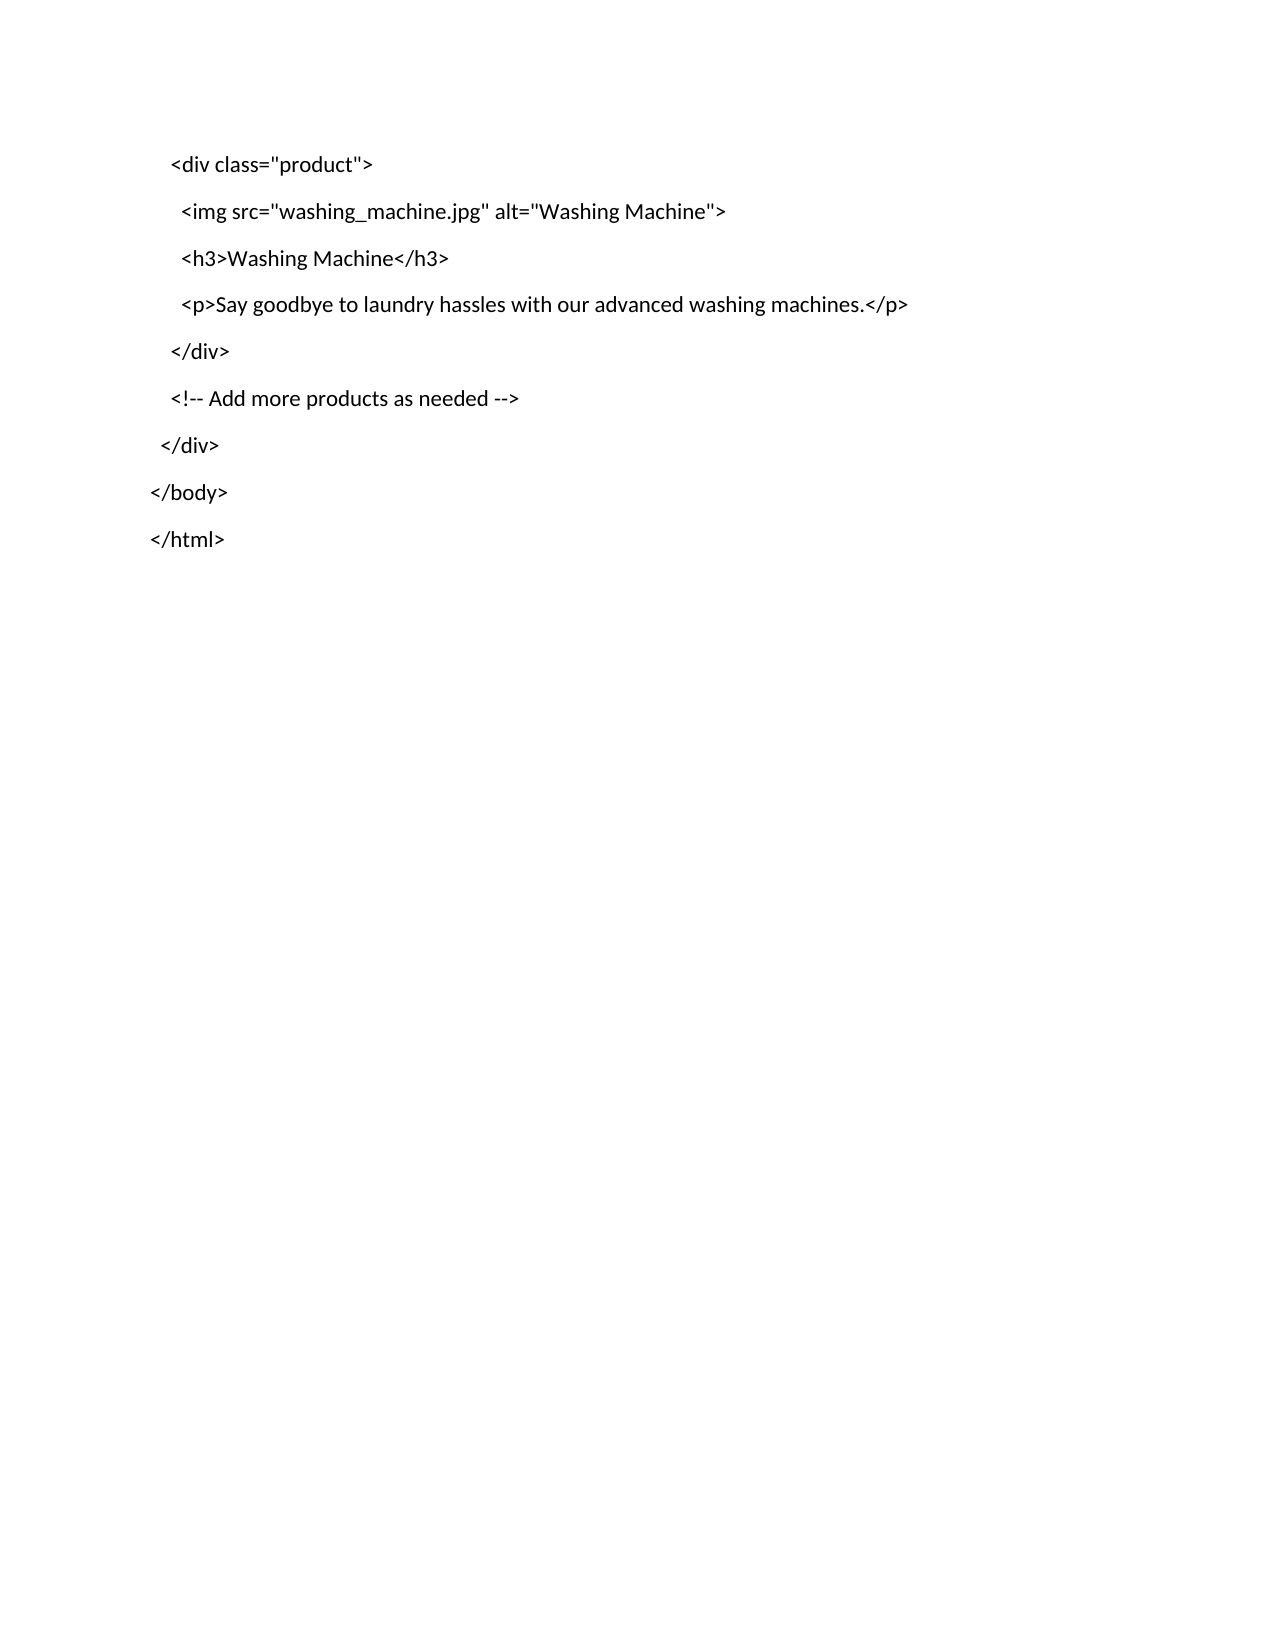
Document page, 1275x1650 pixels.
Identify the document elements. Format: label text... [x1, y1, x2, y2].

text <h3>Washing Machine</h3> [150, 244, 1125, 272]
text <div class="product"> [150, 150, 1125, 178]
text </html> [150, 525, 1125, 553]
text </div> [150, 431, 1125, 459]
text <!-- Add more products as needed --> [150, 384, 1125, 412]
text <img src="washing_machine.jpg" alt="Washing Machine"> [150, 197, 1125, 225]
text <p>Say goodbye to laundry hassles with our advanced washing machines.</p> [150, 291, 1125, 319]
text </div> [150, 337, 1125, 366]
text </body> [150, 478, 1125, 506]
